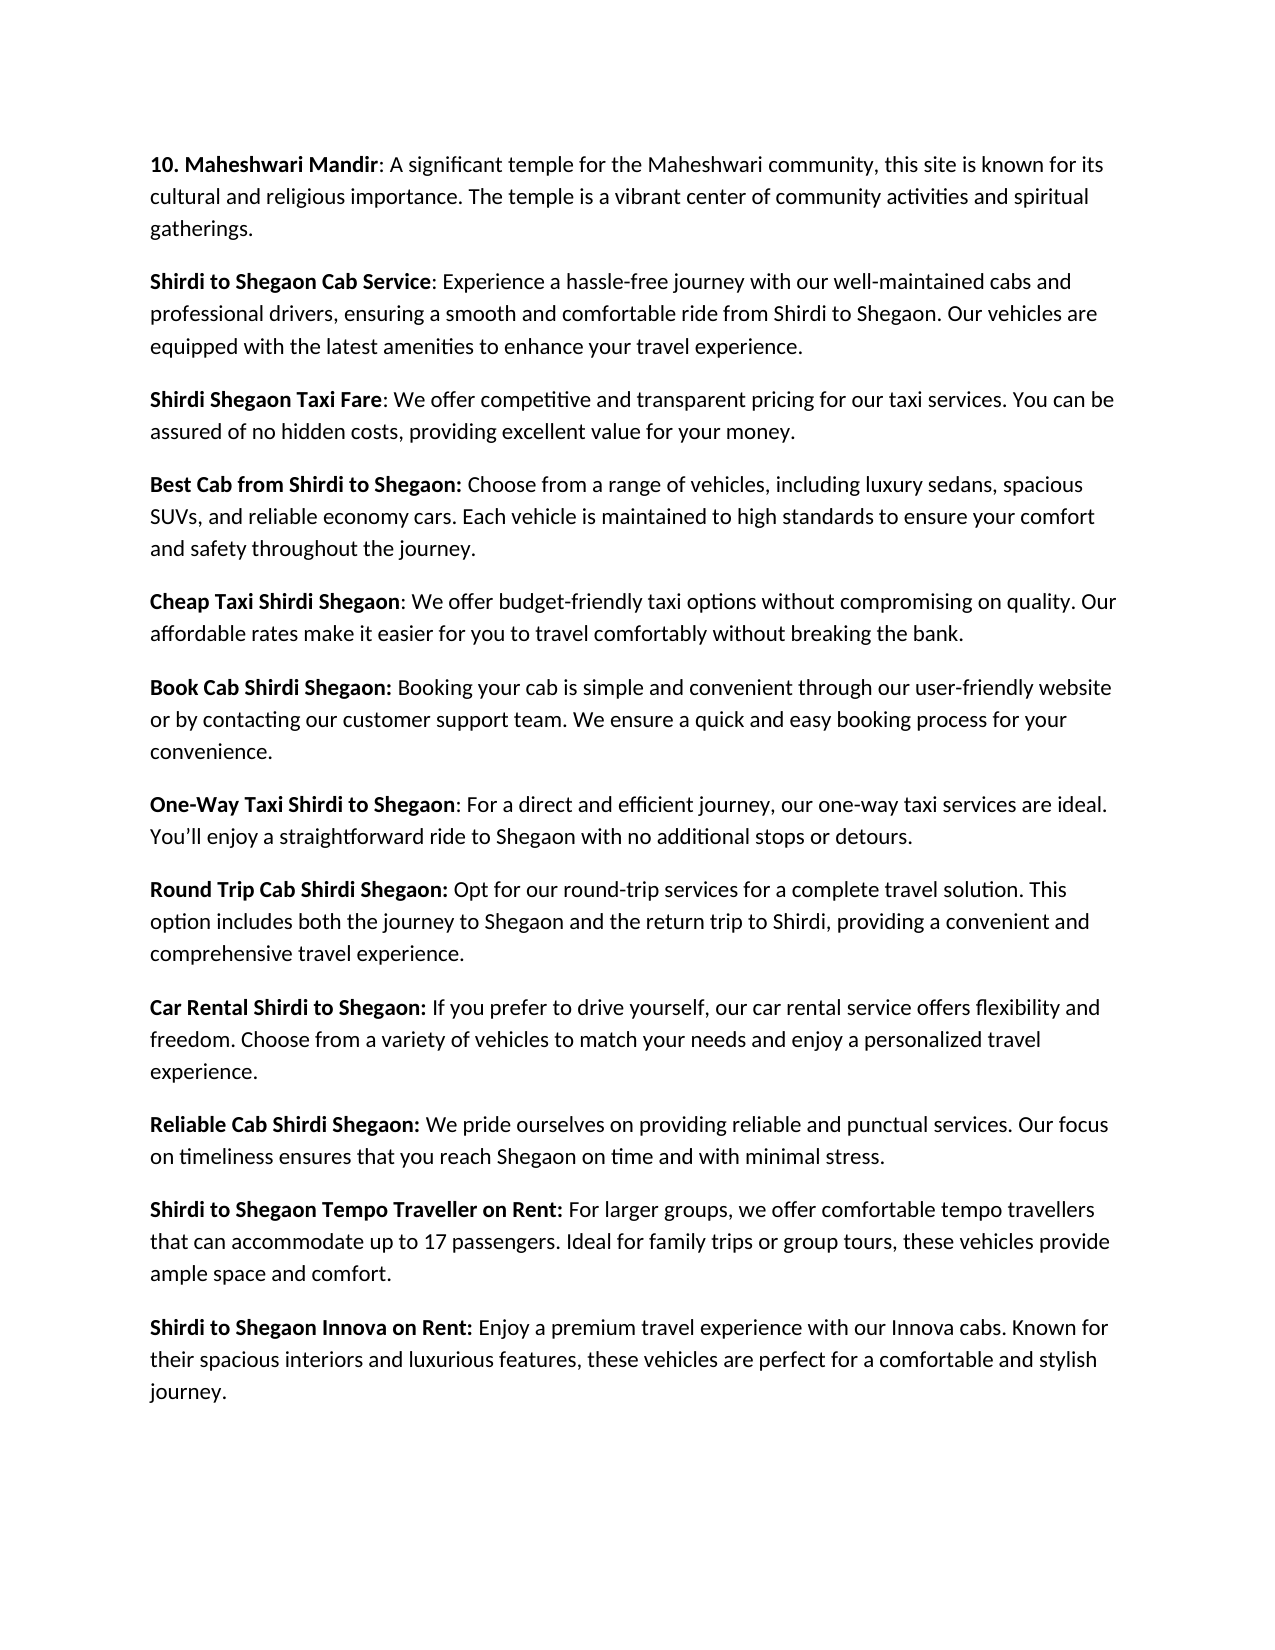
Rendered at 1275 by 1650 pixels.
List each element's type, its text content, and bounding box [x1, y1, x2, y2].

text Shirdi Shegaon Taxi Fare: We offer competitive and transparent pricing for our taxi services. You can be assured of no hidden costs, providing excellent value for your money. [150, 385, 1125, 445]
text One-Way Taxi Shirdi to Shegaon: For a direct and efficient journey, our one-way taxi services are ideal. You’ll enjoy a straightforward ride to Shegaon with no additional stops or detours. [150, 790, 1125, 850]
text Cheap Taxi Shirdi Shegaon: We offer budget-friendly taxi options without compromising on quality. Our affordable rates make it easier for you to travel comfortably without breaking the bank. [150, 587, 1125, 648]
text Best Cab from Shirdi to Shegaon: Choose from a range of vehicles, including luxury sedans, spacious SUVs, and reliable economy cars. Each vehicle is maintained to high standards to ensure your comfort and safety throughout the journey. [150, 470, 1125, 562]
text Car Rental Shirdi to Shegaon: If you prefer to drive yourself, our car rental service offers flexibility and freedom. Choose from a variety of vehicles to match your needs and enjoy a personalized travel experience. [150, 993, 1125, 1085]
text Reliable Cab Shirdi Shegaon: We pride ourselves on providing reliable and punctual services. Our focus on timeliness ensures that you reach Shegaon on time and with minimal stress. [150, 1110, 1125, 1170]
text Shirdi to Shegaon Cab Service: Experience a hassle-free journey with our well-maintained cabs and professional drivers, ensuring a smooth and comfortable ride from Shirdi to Shegaon. Our vehicles are equipped with the latest amenities to enhance your travel experience. [150, 267, 1125, 360]
text 10. Maheshwari Mandir: A significant temple for the Maheshwari community, this site is known for its cultural and religious importance. The temple is a vibrant center of community activities and spiritual gatherings. [150, 150, 1125, 242]
text Shirdi to Shegaon Innova on Rent: Enjoy a premium travel experience with our Innova cabs. Known for their spacious interiors and luxurious features, these vehicles are perfect for a comfortable and stylish journey. [150, 1313, 1125, 1405]
text Shirdi to Shegaon Tempo Traveller on Rent: For larger groups, we offer comfortable tempo travellers that can accommodate up to 17 passengers. Ideal for family trips or group tours, these vehicles provide ample space and comfort. [150, 1195, 1125, 1288]
text Book Cab Shirdi Shegaon: Booking your cab is simple and convenient through our user-friendly website or by contacting our customer support team. We ensure a quick and easy booking process for your convenience. [150, 673, 1125, 765]
text Round Trip Cab Shirdi Shegaon: Opt for our round-trip services for a complete travel solution. This option includes both the journey to Shegaon and the return trip to Shirdi, providing a convenient and comprehensive travel experience. [150, 875, 1125, 968]
